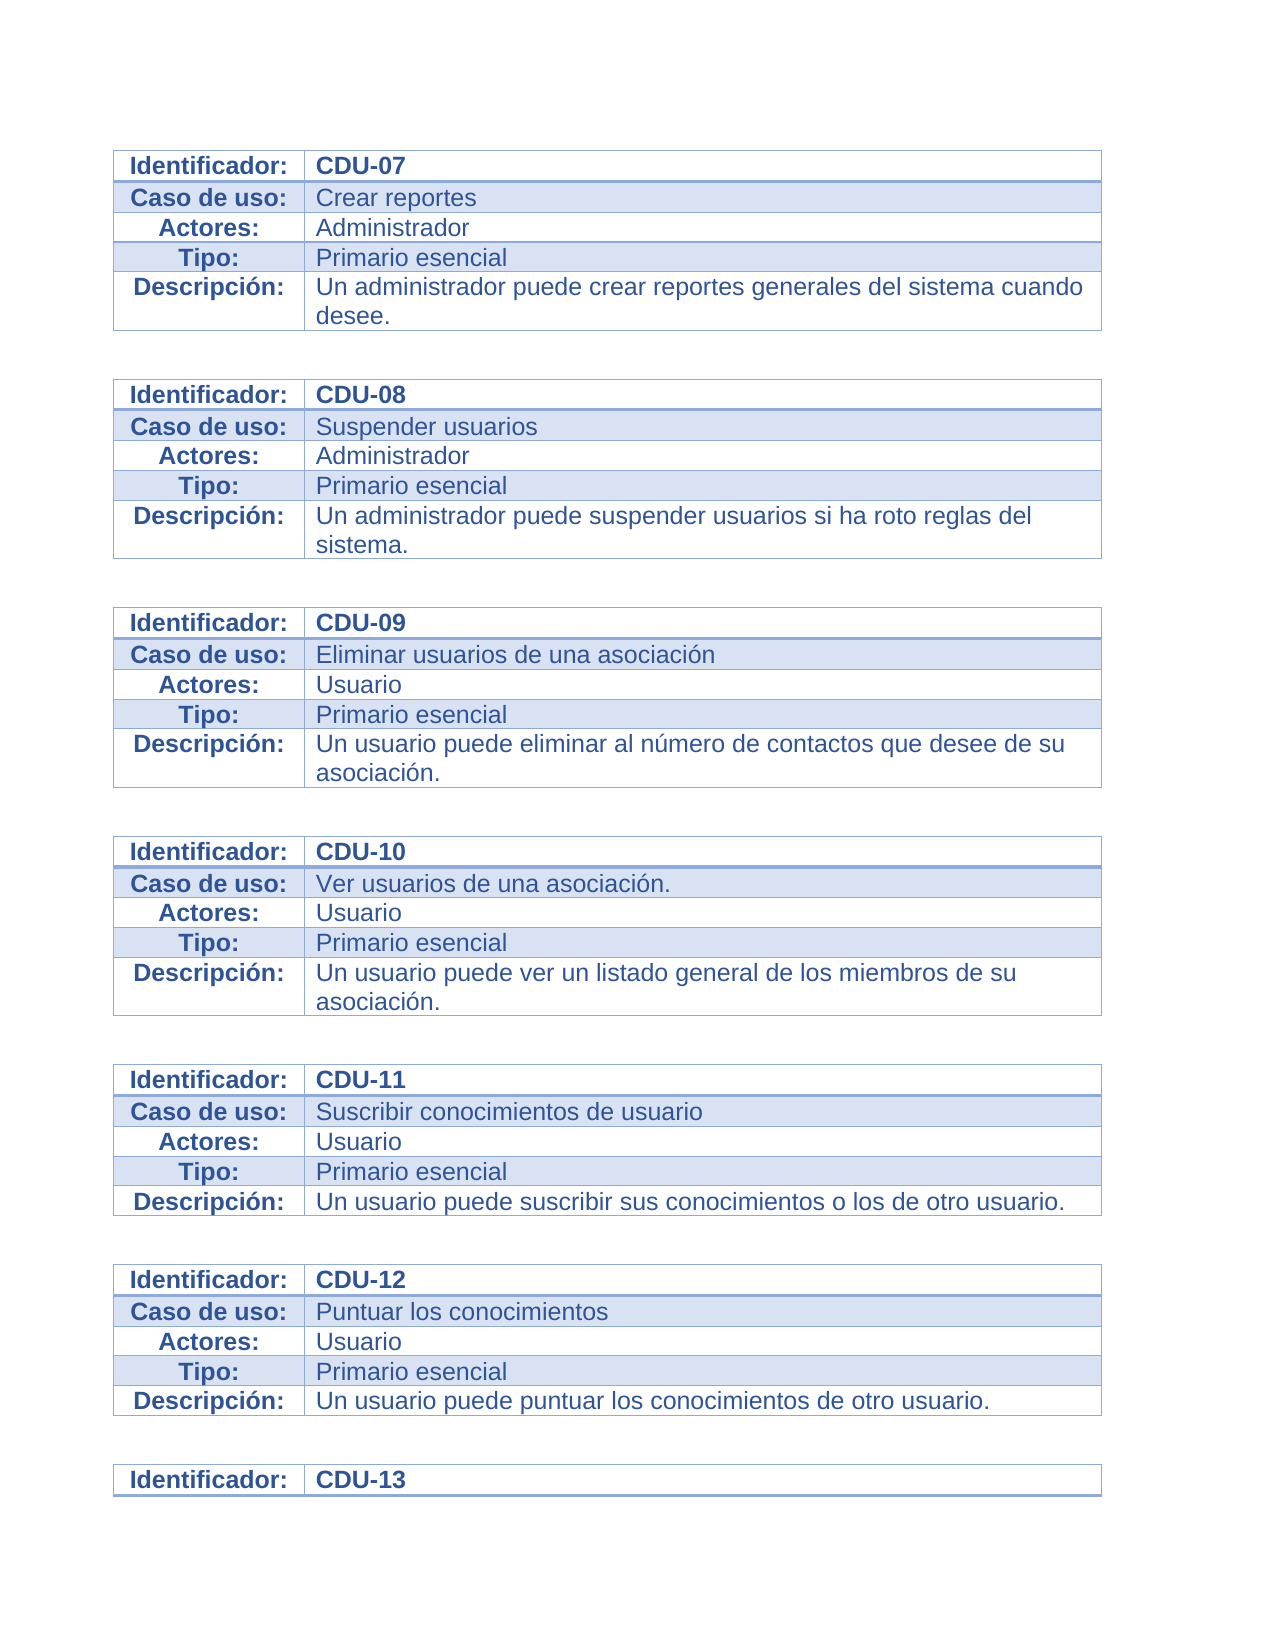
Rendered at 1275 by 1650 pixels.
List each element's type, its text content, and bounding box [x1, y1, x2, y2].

table_cell Caso de uso: [114, 640, 304, 669]
table_cell Usuario [305, 898, 1101, 927]
table_cell Administrador [305, 441, 1101, 470]
table_cell Un administrador puede crear reportes generales del sistema cuando desee. [305, 272, 1101, 330]
table_cell Puntuar los conocimientos [305, 1297, 1101, 1326]
table_cell Caso de uso: [114, 411, 304, 440]
table_header CDU-10 [305, 837, 1101, 865]
table_cell Usuario [305, 1327, 1101, 1355]
table_cell Tipo: [114, 471, 304, 500]
table_cell Un usuario puede puntuar los conocimientos de otro usuario. [305, 1386, 1101, 1415]
table_cell Primario esencial [305, 471, 1101, 500]
table_cell Un usuario puede eliminar al número de contactos que desee de su asociación. [305, 729, 1101, 787]
table_cell Caso de uso: [114, 183, 304, 212]
table_header Identificador: [114, 608, 304, 637]
table_cell Primario esencial [305, 1356, 1101, 1385]
table_cell Caso de uso: [114, 1297, 304, 1326]
table_cell Tipo: [114, 1157, 304, 1185]
table_cell Usuario [305, 670, 1101, 698]
table_cell Descripción: [114, 501, 304, 558]
table_cell Primario esencial [305, 700, 1101, 728]
table_cell Suspender usuarios [305, 411, 1101, 440]
table_header Identificador: [114, 151, 304, 180]
table_header CDU-12 [305, 1265, 1101, 1294]
table_cell Descripción: [114, 1386, 304, 1415]
table_cell Tipo: [114, 700, 304, 728]
table_cell Crear reportes [305, 183, 1101, 212]
table_cell Tipo: [114, 928, 304, 957]
table_cell Ver usuarios de una asociación. [305, 869, 1101, 897]
table_cell Un usuario puede suscribir sus conocimientos o los de otro usuario. [305, 1186, 1101, 1215]
table_header CDU-13 [305, 1465, 1101, 1493]
table_header CDU-07 [305, 151, 1101, 180]
table_cell Un usuario puede ver un listado general de los miembros de su asociación. [305, 958, 1101, 1015]
table_cell Descripción: [114, 272, 304, 330]
table_cell Usuario [305, 1127, 1101, 1156]
table_cell Actores: [114, 1327, 304, 1355]
table_cell Eliminar usuarios de una asociación [305, 640, 1101, 669]
table_cell Actores: [114, 213, 304, 241]
table_cell Un administrador puede suspender usuarios si ha roto reglas del sistema. [305, 501, 1101, 558]
table_cell Descripción: [114, 958, 304, 1015]
table_cell Actores: [114, 670, 304, 698]
table_header CDU-11 [305, 1065, 1101, 1094]
table_header Identificador: [114, 1465, 304, 1493]
table_cell Tipo: [114, 243, 304, 271]
table_header Identificador: [114, 380, 304, 408]
table_cell Caso de uso: [114, 869, 304, 897]
table_cell Caso de uso: [114, 1097, 304, 1126]
table_cell Descripción: [114, 1186, 304, 1215]
table_cell Primario esencial [305, 1157, 1101, 1185]
table_header Identificador: [114, 1265, 304, 1294]
table_cell Tipo: [114, 1356, 304, 1385]
table_cell Primario esencial [305, 243, 1101, 271]
table_cell Suscribir conocimientos de usuario [305, 1097, 1101, 1126]
table_header CDU-09 [305, 608, 1101, 637]
table_cell Actores: [114, 898, 304, 927]
table_cell Actores: [114, 441, 304, 470]
table_cell Primario esencial [305, 928, 1101, 957]
table_cell Descripción: [114, 729, 304, 787]
table_header Identificador: [114, 1065, 304, 1094]
table_cell Administrador [305, 213, 1101, 241]
table_header Identificador: [114, 837, 304, 865]
table_cell Actores: [114, 1127, 304, 1156]
table_header CDU-08 [305, 380, 1101, 408]
